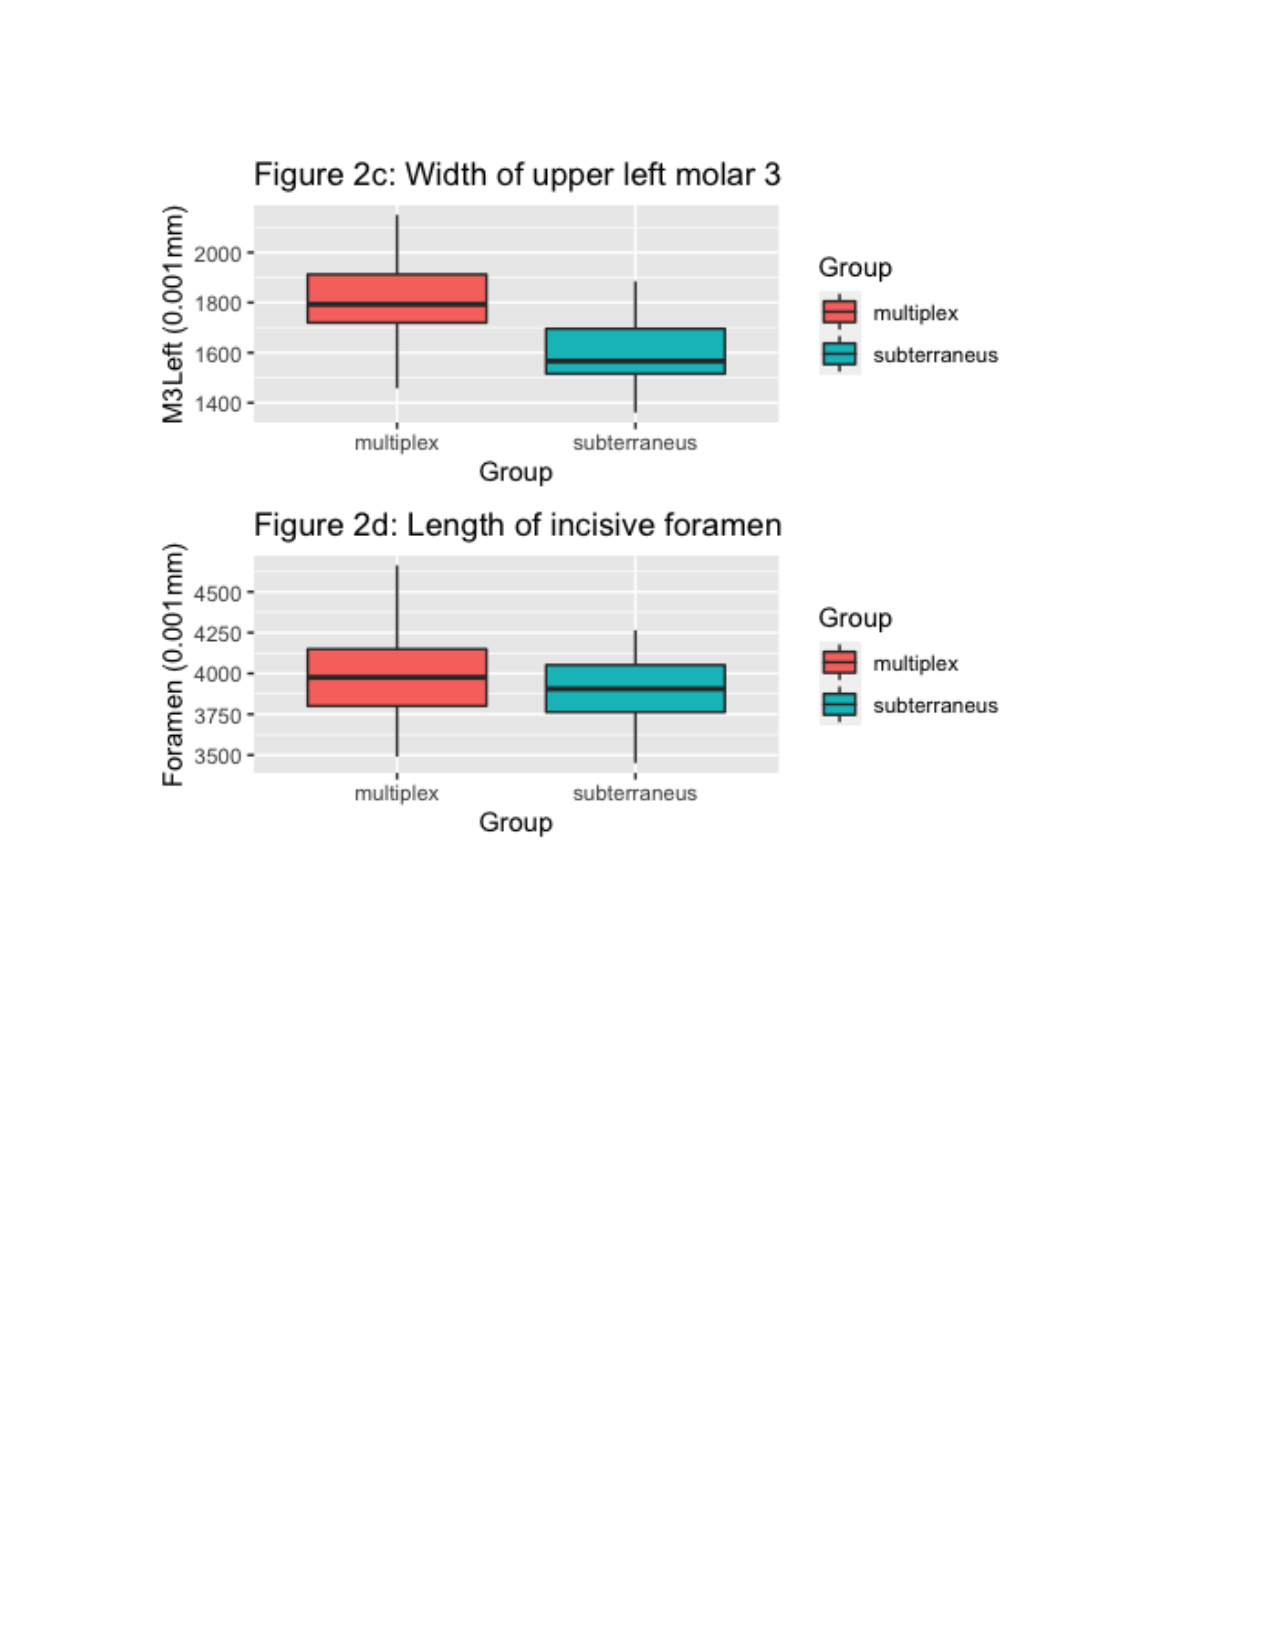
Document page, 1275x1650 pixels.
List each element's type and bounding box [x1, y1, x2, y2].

picture [150, 150, 1025, 850]
